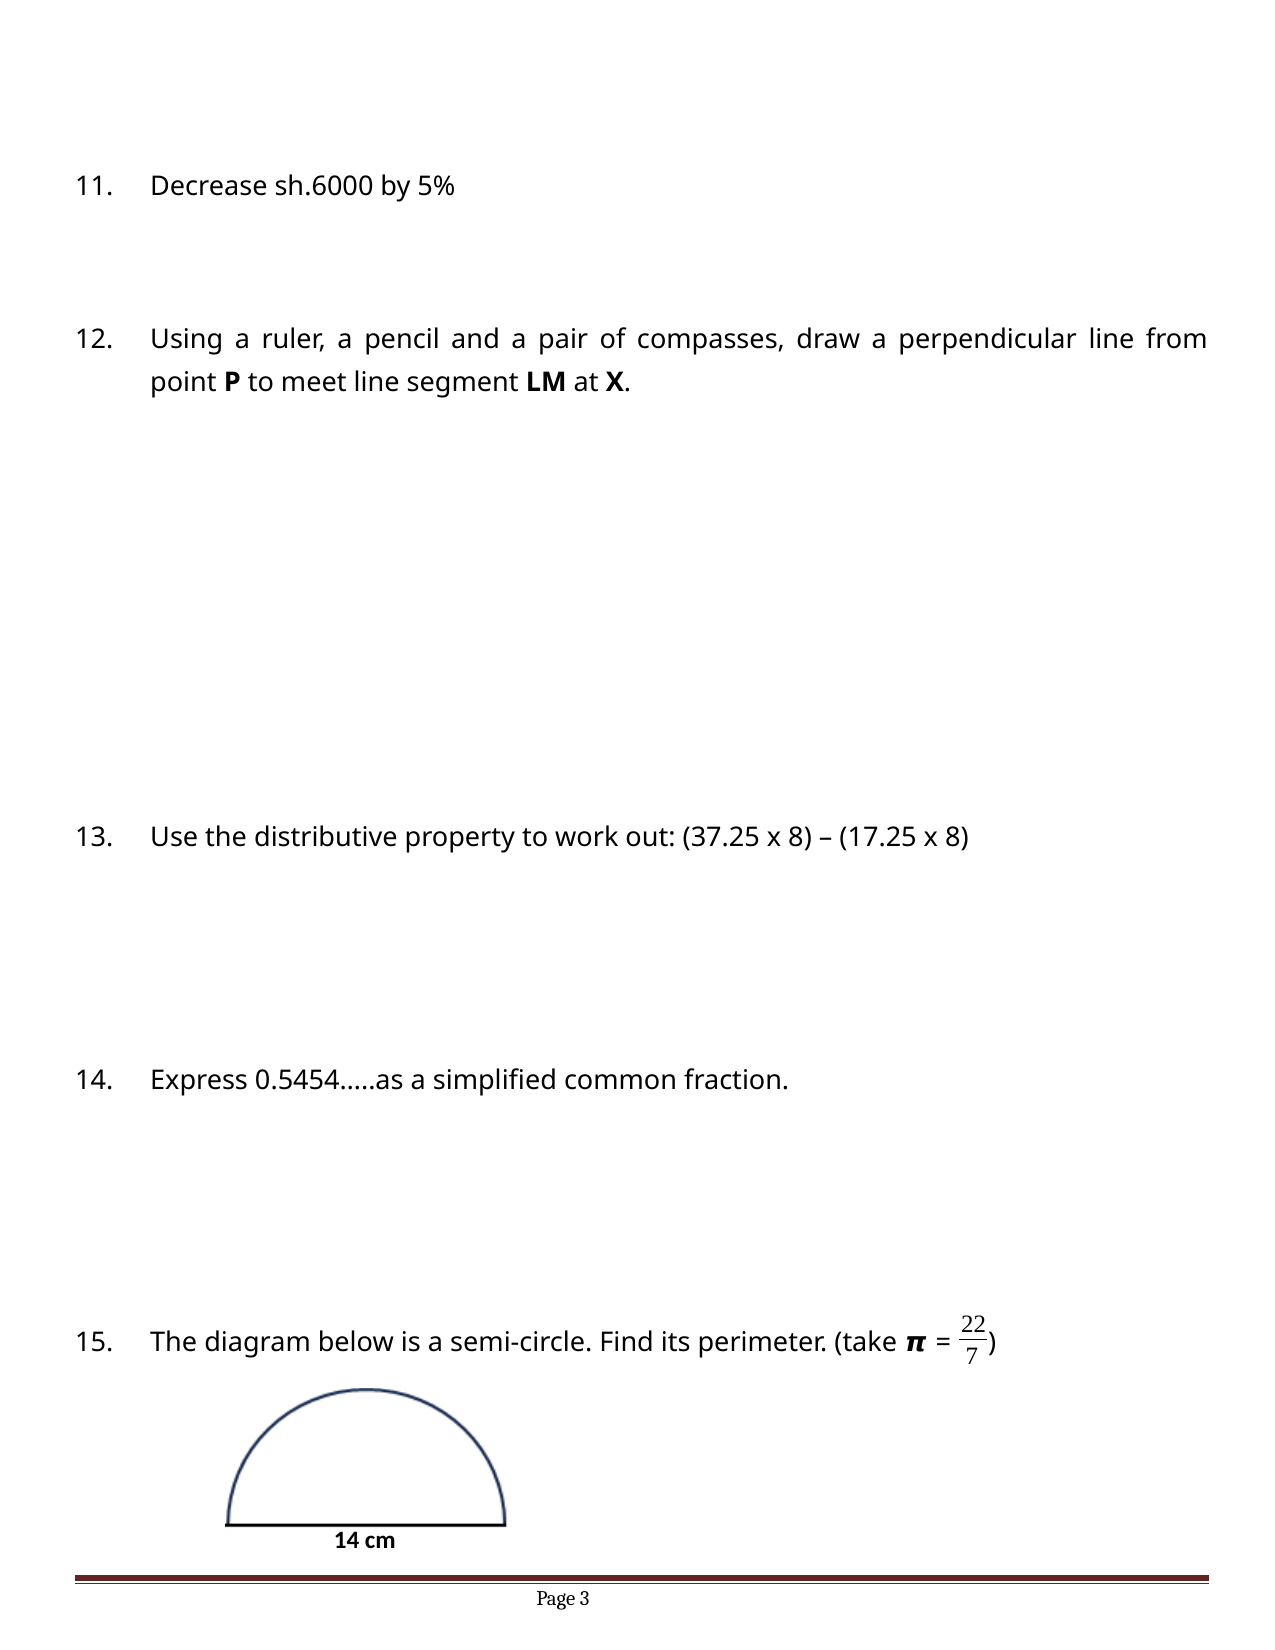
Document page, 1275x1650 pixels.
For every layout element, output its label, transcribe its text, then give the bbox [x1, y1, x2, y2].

picture [225, 1388, 508, 1529]
text 14. Express 0.5454…..as a simplified common fraction. [75, 1060, 1209, 1097]
text 12. Using a ruler, a pencil and a pair of compasses, draw a perpendicular line from point P to meet line segment LM at X. [75, 320, 1209, 399]
text 15. The diagram below is a semi-circle. Find its perimeter. (take 𝞹 = ) [75, 1311, 1209, 1370]
text 11. Decrease sh.6000 by 5% [75, 167, 1209, 204]
text 13. Use the distributive property to work out: (37.25 x 8) – (17.25 x 8) [75, 818, 1209, 854]
